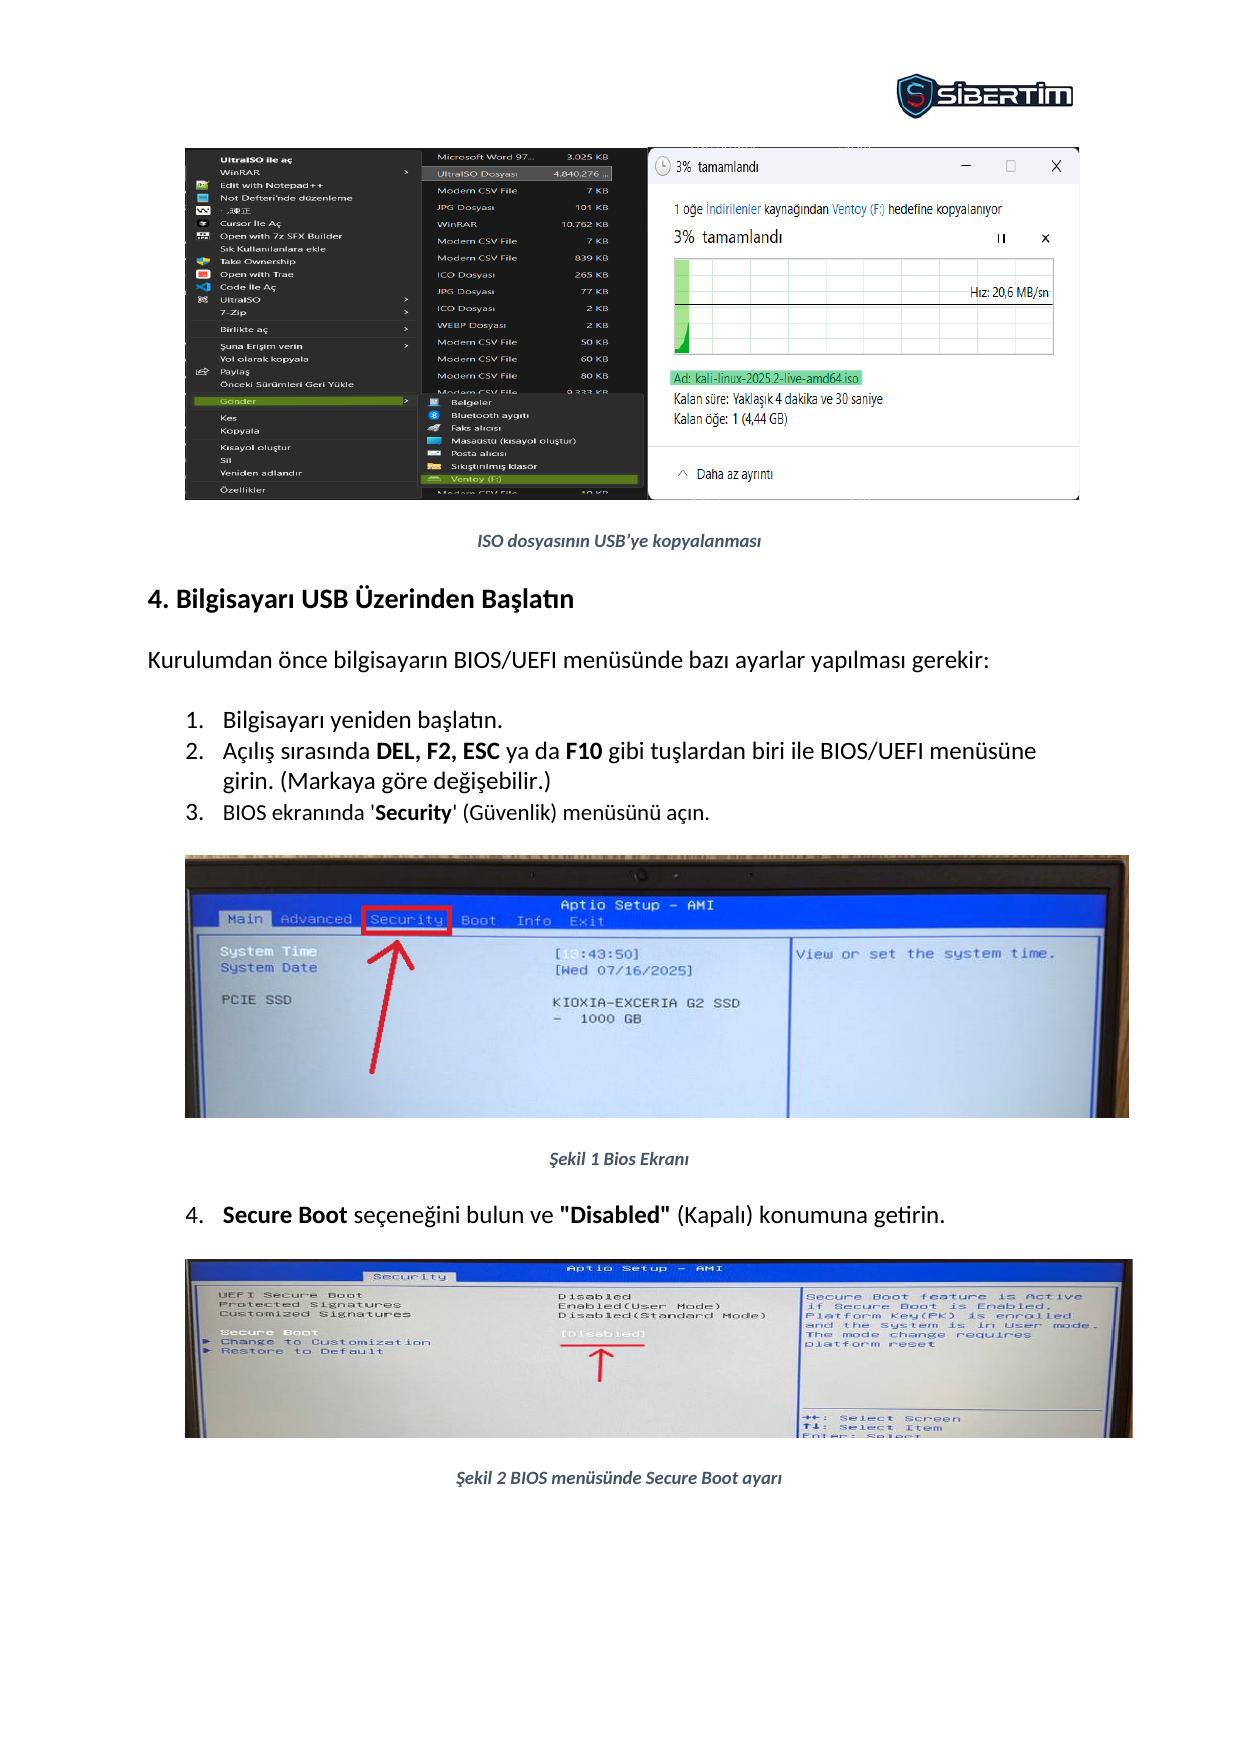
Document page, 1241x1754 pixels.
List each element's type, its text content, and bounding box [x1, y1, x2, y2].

picture [185, 1259, 1133, 1438]
list Açılış sırasında DEL, F2, ESC ya da F10 gibi tuşlardan biri ile BIOS/UEFI menüsüne girin. (Markaya göre değişebilir.) [185, 735, 1093, 796]
text ISO dosyasının USB’ye kopyalanması [148, 529, 1093, 552]
text Şekil 2 BIOS menüsünde Secure Boot ayarı [148, 1466, 1093, 1489]
picture [893, 73, 1074, 119]
list BIOS ekranında 'Security' (Güvenlik) menüsünü açın. [185, 796, 1093, 826]
list Bilgisayarı yeniden başlatın. [185, 704, 1093, 735]
list Secure Boot seçeneğini bulun ve "Disabled" (Kapalı) konumuna getirin. [185, 1199, 1093, 1230]
text 4. Bilgisayarı USB Üzerinden Başlatın [148, 581, 1093, 616]
text Kurulumdan önce bilgisayarın BIOS/UEFI menüsünde bazı ayarlar yapılması gerekir: [148, 645, 1093, 675]
picture [185, 147, 1080, 500]
text Şekil 1 Bios Ekranı [148, 1147, 1093, 1170]
picture [185, 855, 1129, 1118]
